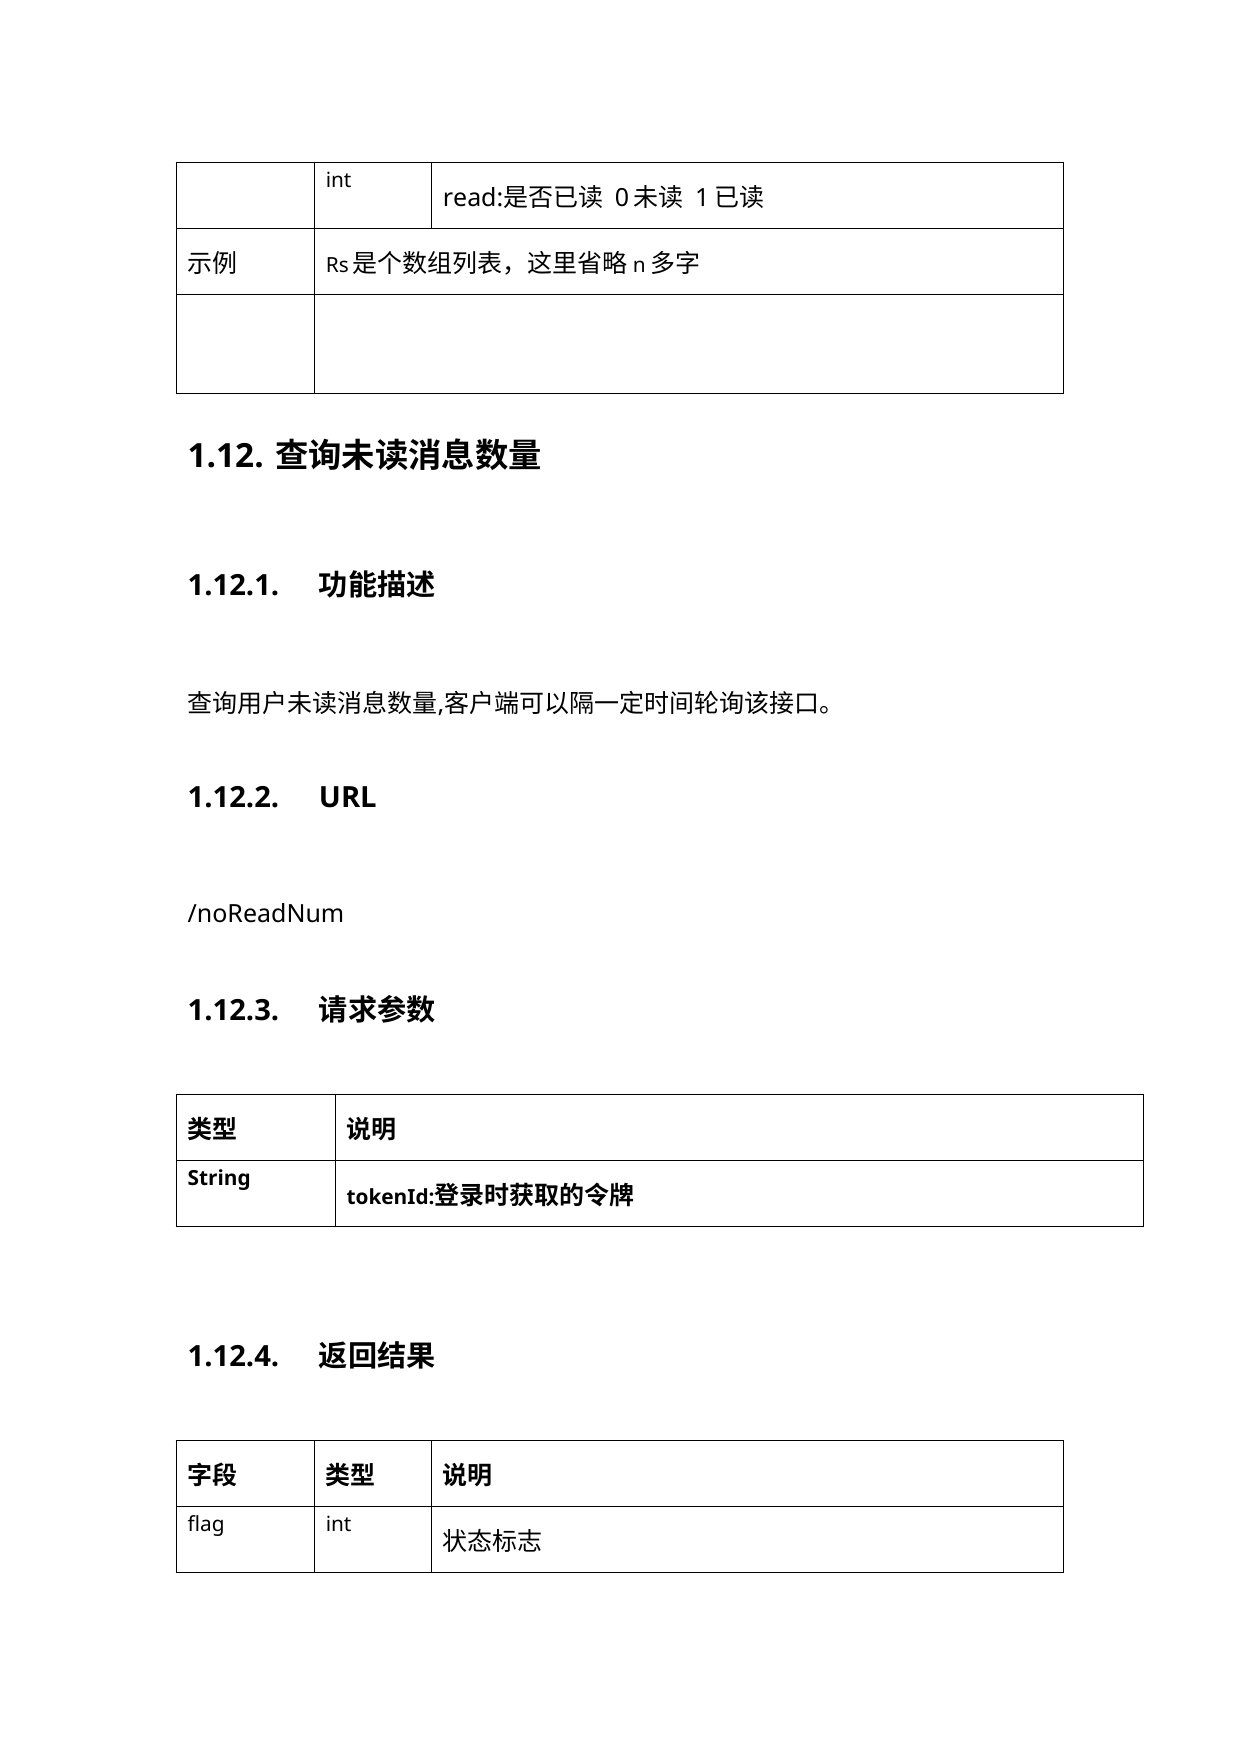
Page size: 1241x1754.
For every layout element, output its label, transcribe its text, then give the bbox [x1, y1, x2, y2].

table_cell read:是否已读 0未读 1已读 [432, 163, 1063, 228]
table_cell [177, 295, 314, 393]
table_cell 状态标志 0:失败 1:成功 [432, 1507, 1063, 1572]
text /noReadNum [187, 881, 1053, 946]
subtitle 功能描述 [187, 550, 1053, 615]
table_cell 示例 [177, 229, 314, 294]
subtitle 查询未读消息数量 [187, 421, 1053, 486]
subtitle 请求参数 [187, 975, 1053, 1040]
table_header 说明 [336, 1095, 1143, 1160]
table_cell tokenId:登录时获取的令牌 [336, 1161, 1143, 1226]
subtitle 返回结果 [187, 1321, 1053, 1386]
table_cell flag [177, 1507, 314, 1572]
table_cell [315, 295, 1063, 393]
table_header 类型 [315, 1441, 431, 1506]
table_cell int [315, 163, 431, 228]
subtitle URL [187, 763, 1053, 828]
table_header 类型 [177, 1095, 335, 1160]
table_header 说明 [432, 1441, 1063, 1506]
table_header 字段 [177, 1441, 314, 1506]
text 查询用户未读消息数量,客户端可以隔一定时间轮询该接口。 [187, 669, 1053, 734]
table_cell Rs是个数组列表，这里省略n多字 [315, 229, 1063, 294]
table_cell String [177, 1161, 335, 1226]
table_cell int [315, 1507, 431, 1572]
